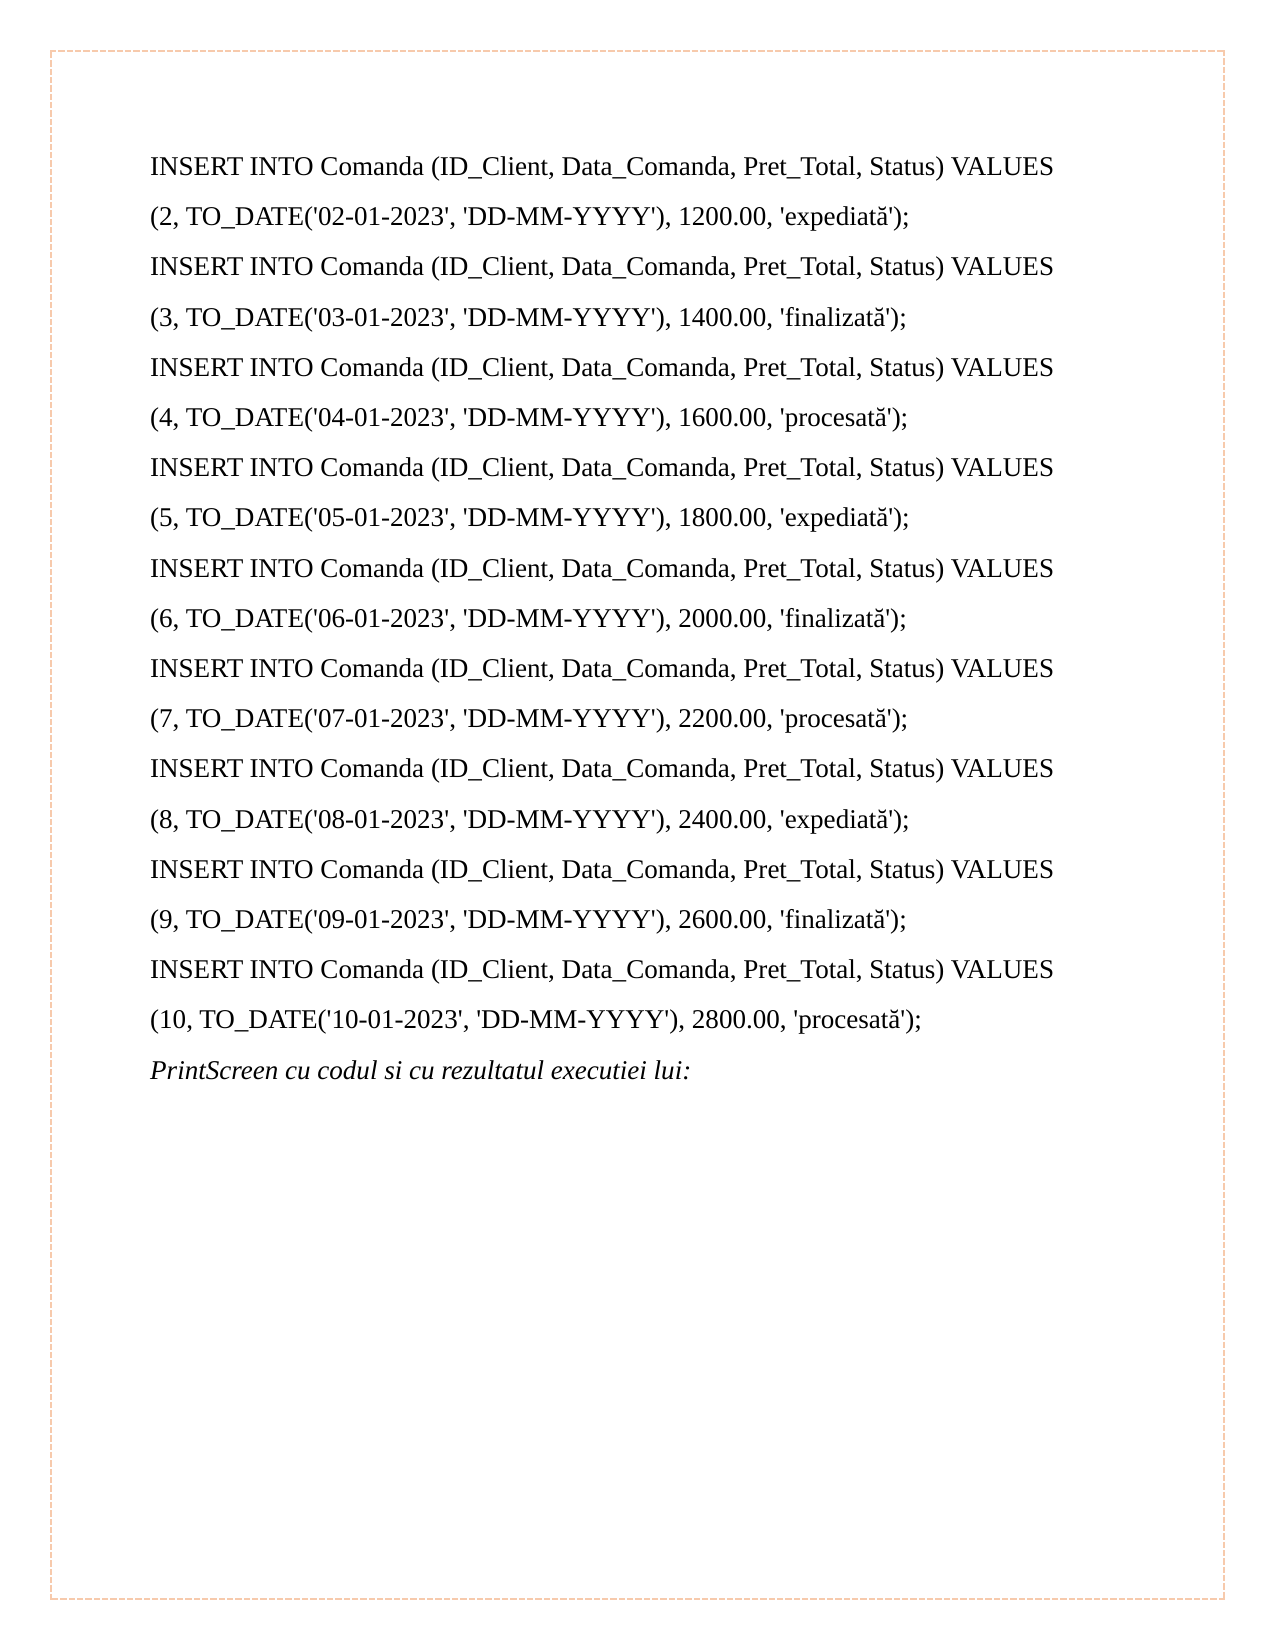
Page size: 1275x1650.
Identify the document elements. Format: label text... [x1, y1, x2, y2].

text (8, TO_DATE('08-01-2023', 'DD-MM-YYYY'), 2400.00, 'expediată'); [150, 803, 1125, 834]
text (2, TO_DATE('02-01-2023', 'DD-MM-YYYY'), 1200.00, 'expediată'); [150, 200, 1125, 231]
text (9, TO_DATE('09-01-2023', 'DD-MM-YYYY'), 2600.00, 'finalizată'); [150, 903, 1125, 934]
text PrintScreen cu codul si cu rezultatul executiei lui: [150, 1054, 1125, 1085]
text (5, TO_DATE('05-01-2023', 'DD-MM-YYYY'), 1800.00, 'expediată'); [150, 501, 1125, 533]
text INSERT INTO Comanda (ID_Client, Data_Comanda, Pret_Total, Status) VALUES [150, 953, 1125, 984]
text (3, TO_DATE('03-01-2023', 'DD-MM-YYYY'), 1400.00, 'finalizată'); [150, 301, 1125, 332]
text (6, TO_DATE('06-01-2023', 'DD-MM-YYYY'), 2000.00, 'finalizată'); [150, 602, 1125, 633]
text INSERT INTO Comanda (ID_Client, Data_Comanda, Pret_Total, Status) VALUES [150, 351, 1125, 382]
text INSERT INTO Comanda (ID_Client, Data_Comanda, Pret_Total, Status) VALUES [150, 752, 1125, 784]
text (10, TO_DATE('10-01-2023', 'DD-MM-YYYY'), 2800.00, 'procesată'); [150, 1003, 1125, 1035]
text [150, 150, 1125, 181]
text (7, TO_DATE('07-01-2023', 'DD-MM-YYYY'), 2200.00, 'procesată'); [150, 702, 1125, 733]
text INSERT INTO Comanda (ID_Client, Data_Comanda, Pret_Total, Status) VALUES [150, 652, 1125, 683]
text INSERT INTO Comanda (ID_Client, Data_Comanda, Pret_Total, Status) VALUES [150, 451, 1125, 482]
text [150, 250, 1125, 282]
text INSERT INTO Comanda (ID_Client, Data_Comanda, Pret_Total, Status) VALUES [150, 552, 1125, 583]
text INSERT INTO Comanda (ID_Client, Data_Comanda, Pret_Total, Status) VALUES [150, 853, 1125, 884]
text (4, TO_DATE('04-01-2023', 'DD-MM-YYYY'), 1600.00, 'procesată'); [150, 401, 1125, 432]
